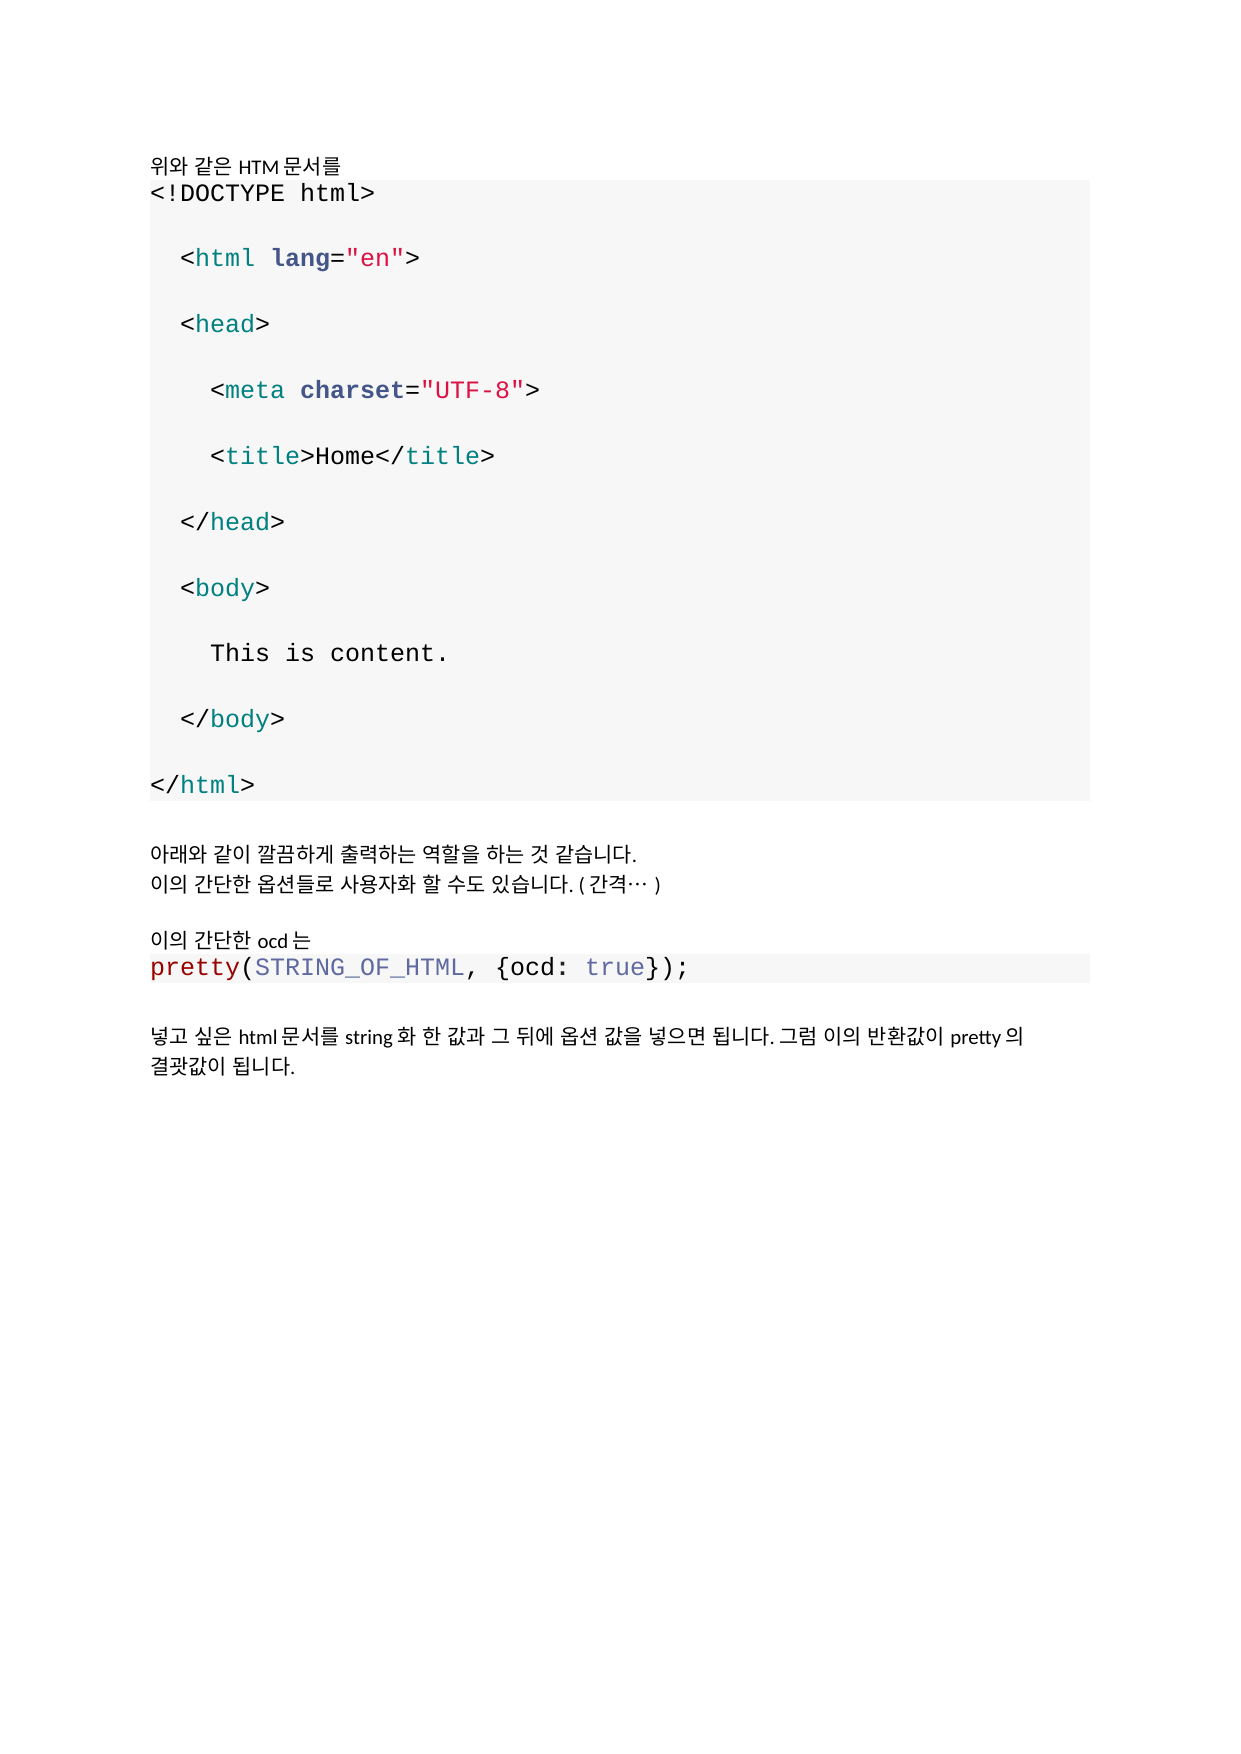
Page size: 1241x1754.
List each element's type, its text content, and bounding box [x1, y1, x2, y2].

text </html> [150, 773, 1090, 801]
text pretty(STRING_OF_HTML, {ocd: true}); [150, 954, 1090, 983]
text 이의 간단한 옵션들로 사용자화 할 수도 있습니다. ( 간격… ) [150, 869, 1090, 899]
text 넣고 싶은 html문서를 string화 한 값과 그 뒤에 옵션 값을 넣으면 됩니다. 그럼 이의 반환값이 pretty의 결괏값이 됩니다. [150, 1020, 1090, 1081]
text <head> [150, 312, 1090, 340]
text 아래와 같이 깔끔하게 출력하는 역할을 하는 것 같습니다. [150, 838, 1090, 869]
text </body> [150, 707, 1090, 735]
text <body> [150, 575, 1090, 603]
text 이의 간단한 ocd는 [150, 924, 1090, 954]
text This is content. [150, 641, 1090, 669]
text </head> [150, 509, 1090, 538]
text <title>Home</title> [150, 443, 1090, 472]
text <!DOCTYPE html> [150, 180, 1090, 208]
text <html lang="en"> [150, 246, 1090, 274]
text <meta charset="UTF-8"> [150, 378, 1090, 406]
text 위와 같은 HTM문서를 [150, 150, 1090, 180]
